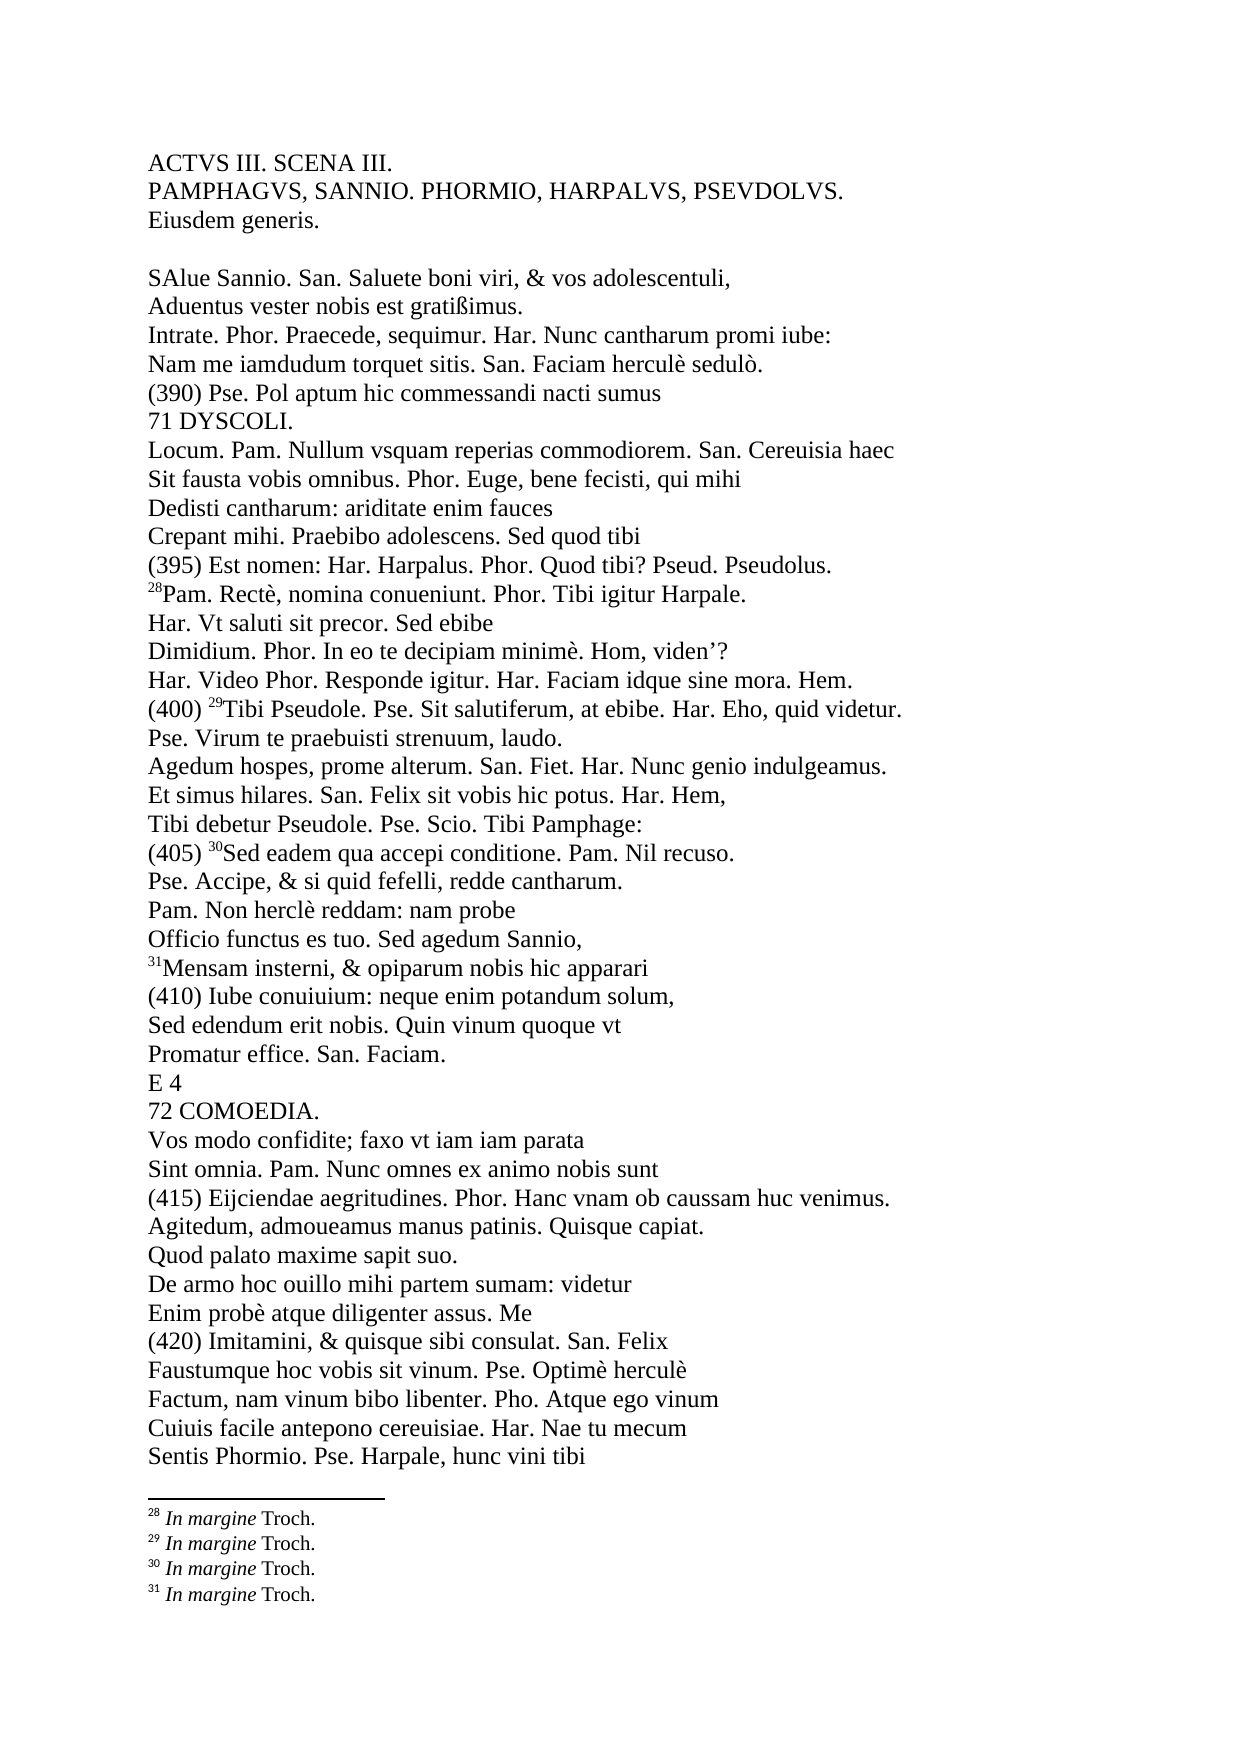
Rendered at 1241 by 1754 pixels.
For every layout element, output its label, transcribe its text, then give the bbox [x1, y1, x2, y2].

text 72 COMOEDIA. [148, 1096, 1093, 1125]
text Vos modo confidite; faxo vt iam iam parata [148, 1125, 1093, 1154]
text (405) Sed eadem qua accepi conditione. Pam. Nil recuso. [148, 838, 1093, 866]
text Dimidium. Phor. In eo te decipiam minimè. Hom, viden’? [148, 636, 1093, 665]
text (420) Imitamini, & quisque sibi consulat. San. Felix [148, 1326, 1093, 1355]
text E 4 [148, 1068, 1093, 1096]
text Intrate. Phor. Praecede, sequimur. Har. Nunc cantharum promi iube: [148, 320, 1093, 349]
text Har. Video Phor. Responde igitur. Har. Faciam idque sine mora. Hem. [148, 665, 1093, 694]
text Pse. Virum te praebuisti strenuum, laudo. [148, 723, 1093, 751]
text Agedum hospes, prome alterum. San. Fiet. Har. Nunc genio indulgeamus. [148, 751, 1093, 780]
text (410) Iube conuiuium: neque enim potandum solum, [148, 981, 1093, 1010]
text Enim probè atque diligenter assus. Me [148, 1298, 1093, 1326]
text ACTVS III. SCENA III. [148, 148, 1093, 176]
text (395) Est nomen: Har. Harpalus. Phor. Quod tibi? Pseud. Pseudolus. [148, 550, 1093, 579]
text Eiusdem generis. [148, 205, 1093, 234]
text Pam. Rectè, nomina conueniunt. Phor. Tibi igitur Harpale. [148, 579, 1093, 608]
text Mensam insterni, & opiparum nobis hic apparari [148, 953, 1093, 981]
text Har. Vt saluti sit precor. Sed ebibe [148, 608, 1093, 636]
text Et simus hilares. San. Felix sit vobis hic potus. Har. Hem, [148, 780, 1093, 809]
text (400) Tibi Pseudole. Pse. Sit salutiferum, at ebibe. Har. Eho, quid videtur. [148, 694, 1093, 723]
text (390) Pse. Pol aptum hic commessandi nacti sumus [148, 378, 1093, 406]
text Faustumque hoc vobis sit vinum. Pse. Optimè herculè [148, 1355, 1093, 1384]
text Tibi debetur Pseudole. Pse. Scio. Tibi Pamphage: [148, 809, 1093, 838]
text Promatur effice. San. Faciam. [148, 1039, 1093, 1068]
text PAMPHAGVS, SANNIO. PHORMIO, HARPALVS, PSEVDOLVS. [148, 176, 1093, 205]
text Crepant mihi. Praebibo adolescens. Sed quod tibi [148, 521, 1093, 550]
text De armo hoc ouillo mihi partem sumam: videtur [148, 1269, 1093, 1298]
text Sed edendum erit nobis. Quin vinum quoque vt [148, 1010, 1093, 1039]
text Aduentus vester nobis est gratißimus. [148, 291, 1093, 320]
text Nam me iamdudum torquet sitis. San. Faciam herculè sedulò. [148, 349, 1093, 378]
text Locum. Pam. Nullum vsquam reperias commodiorem. San. Cereuisia haec [148, 435, 1093, 464]
text Dedisti cantharum: ariditate enim fauces [148, 493, 1093, 521]
text Sint omnia. Pam. Nunc omnes ex animo nobis sunt [148, 1154, 1093, 1183]
text Quod palato maxime sapit suo. [148, 1240, 1093, 1269]
text Sentis Phormio. Pse. Harpale, hunc vini tibi [148, 1441, 1093, 1470]
text 71 DYSCOLI. [148, 406, 1093, 435]
text Factum, nam vinum bibo libenter. Pho. Atque ego vinum [148, 1384, 1093, 1413]
text Sit fausta vobis omnibus. Phor. Euge, bene fecisti, qui mihi [148, 464, 1093, 493]
text Cuiuis facile antepono cereuisiae. Har. Nae tu mecum [148, 1413, 1093, 1441]
text Agitedum, admoueamus manus patinis. Quisque capiat. [148, 1211, 1093, 1240]
text (415) Eijciendae aegritudines. Phor. Hanc vnam ob caussam huc venimus. [148, 1183, 1093, 1211]
text SAlue Sannio. San. Saluete boni viri, & vos adolescentuli, [148, 263, 1093, 291]
text Pam. Non herclè reddam: nam probe [148, 895, 1093, 924]
text Pse. Accipe, & si quid fefelli, redde cantharum. [148, 866, 1093, 895]
text Officio functus es tuo. Sed agedum Sannio, [148, 924, 1093, 953]
